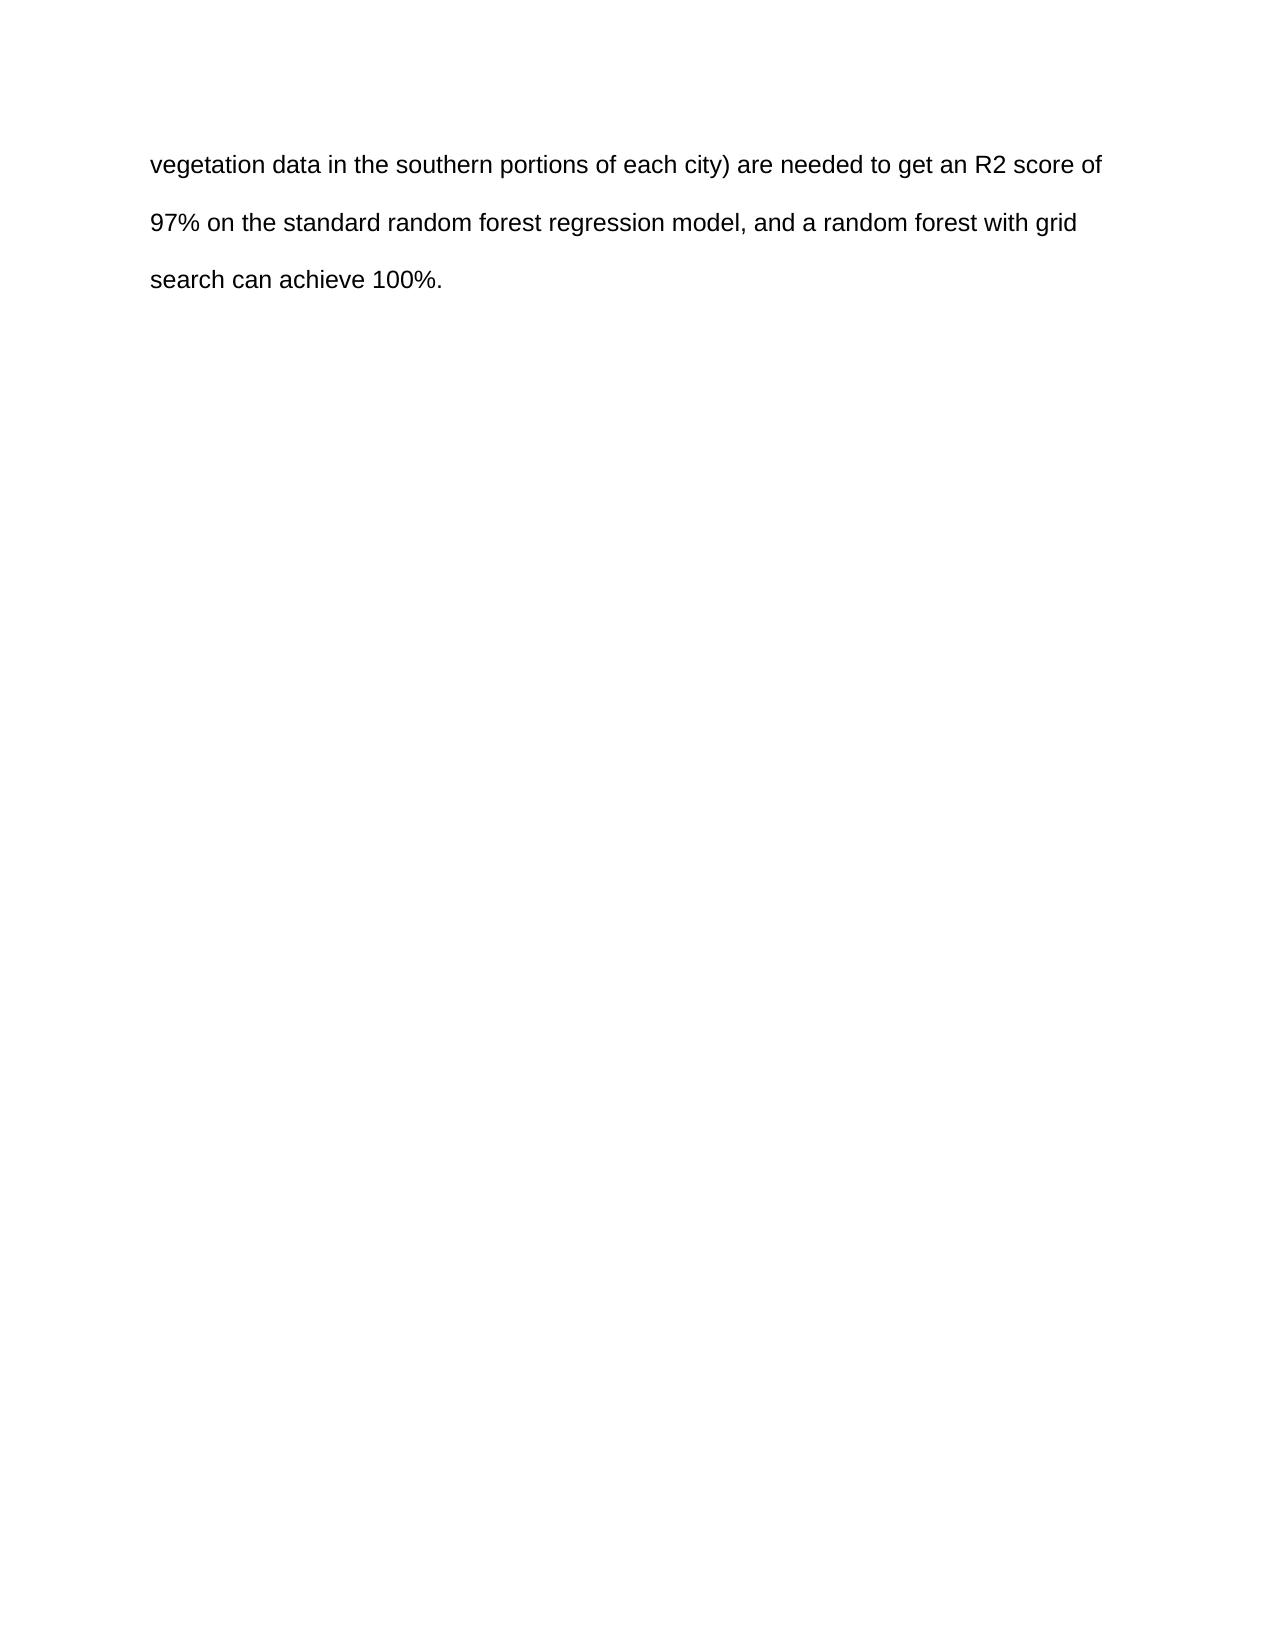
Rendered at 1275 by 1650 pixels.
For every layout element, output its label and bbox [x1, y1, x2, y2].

text [150, 150, 1125, 294]
